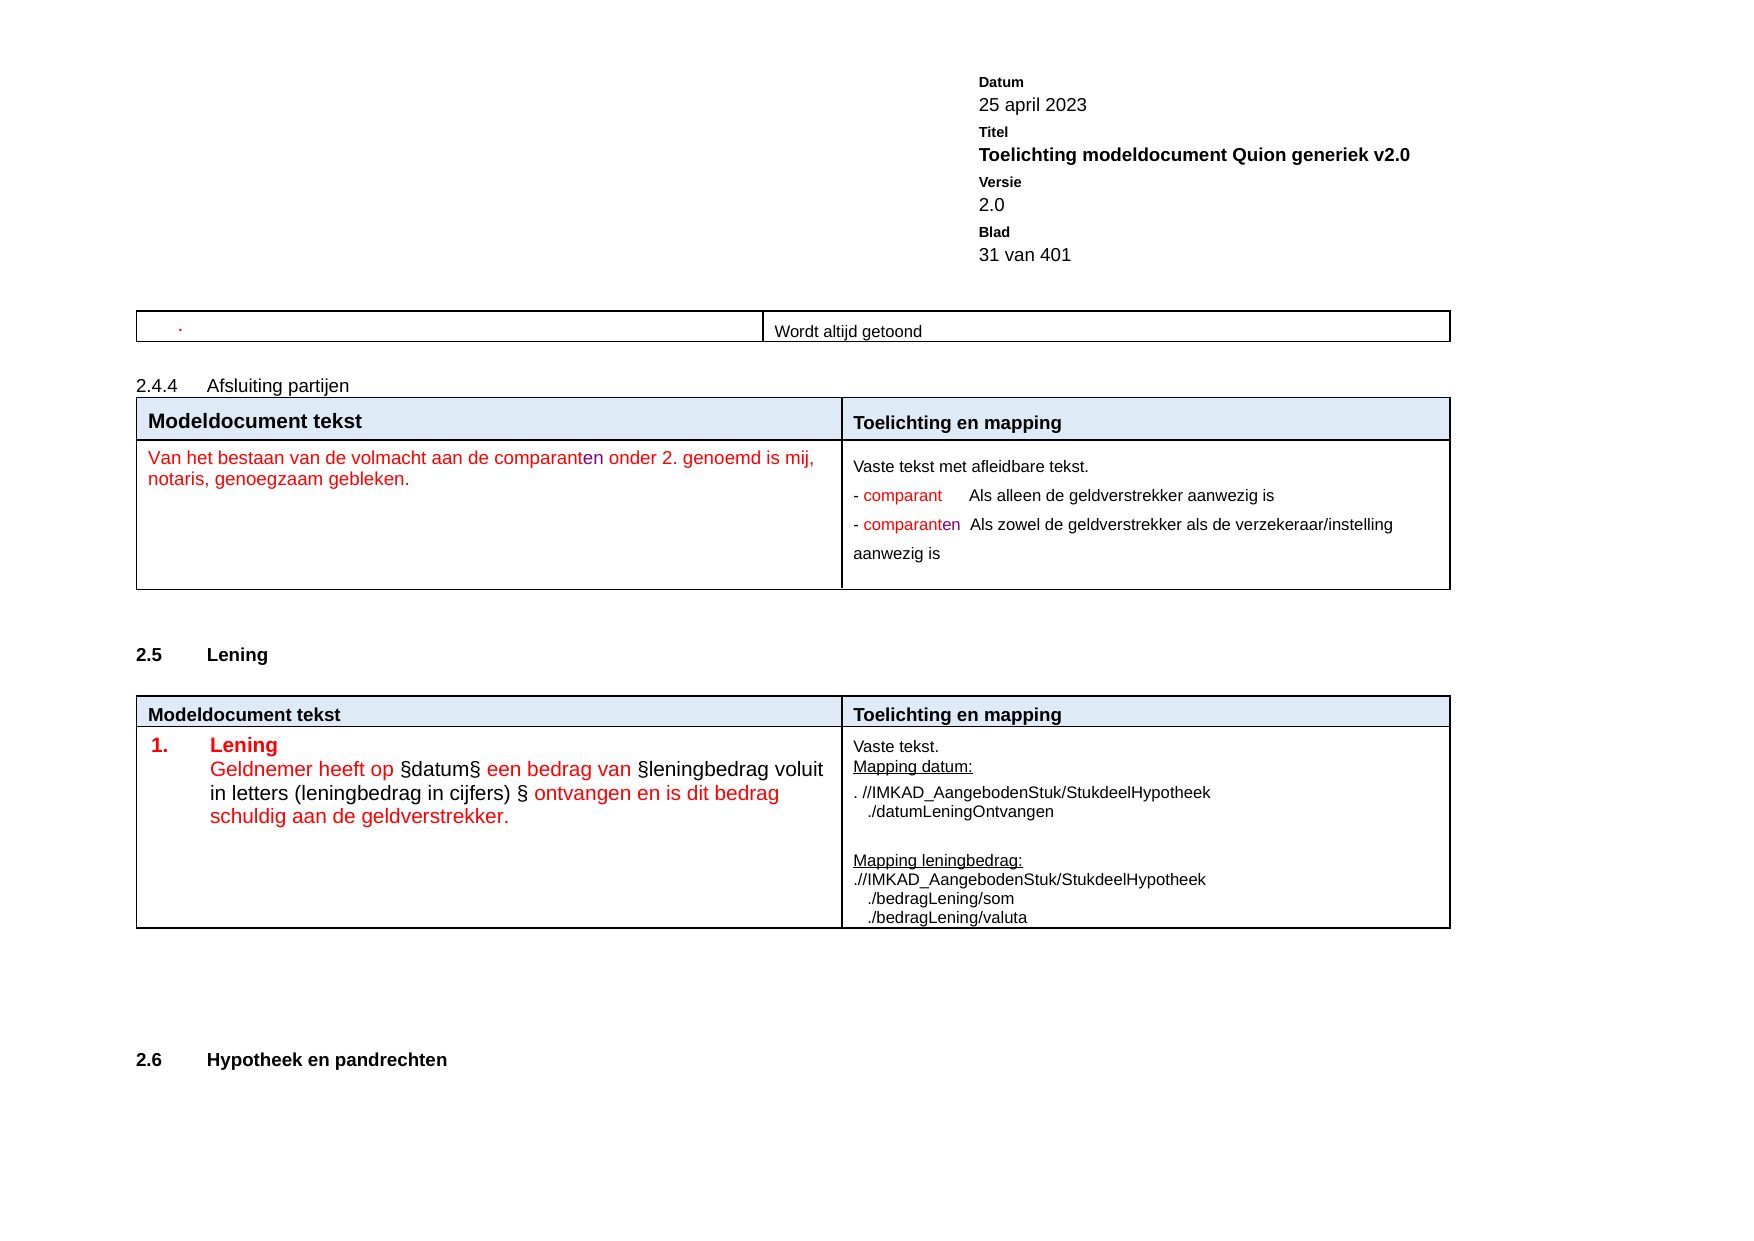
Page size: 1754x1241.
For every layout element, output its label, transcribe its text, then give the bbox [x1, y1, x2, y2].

table_cell Vaste tekst met afleidbare tekst. - comparant Als alleen de geldverstrekker aanwezig is - comparanten Als zowel de geldverstrekker als de verzekeraar/instelling aanwezig is [843, 441, 1449, 588]
table_header Modeldocument tekst [137, 398, 841, 439]
subtitle Lening [136, 637, 1444, 666]
subtitle Hypotheek en pandrechten [136, 1041, 1444, 1070]
table_cell . [137, 312, 762, 341]
table_cell Wordt altijd getoond [764, 312, 1449, 341]
table_header Modeldocument tekst [137, 697, 841, 726]
table_cell Lening Geldnemer heeft op §datum§ een bedrag van §leningbedrag voluit in letters (leningbedrag in cijfers) § ontvangen en is dit bedrag schuldig aan de geldverstrekker. [137, 727, 841, 927]
table_header Toelichting en mapping [843, 697, 1449, 726]
table_cell Vaste tekst. Mapping datum: . //IMKAD_AangebodenStuk/StukdeelHypotheek ./datumLeningOntvangen Mapping leningbedrag: .//IMKAD_AangebodenStuk/StukdeelHypotheek ./bedragLening/som ./bedragLening/valuta [843, 727, 1449, 927]
table_cell Van het bestaan van de volmacht aan de comparanten onder 2. genoemd is mij, notaris, genoegzaam gebleken. [137, 441, 841, 588]
subtitle Afsluiting partijen [136, 367, 1444, 397]
table_header Toelichting en mapping [843, 398, 1449, 439]
